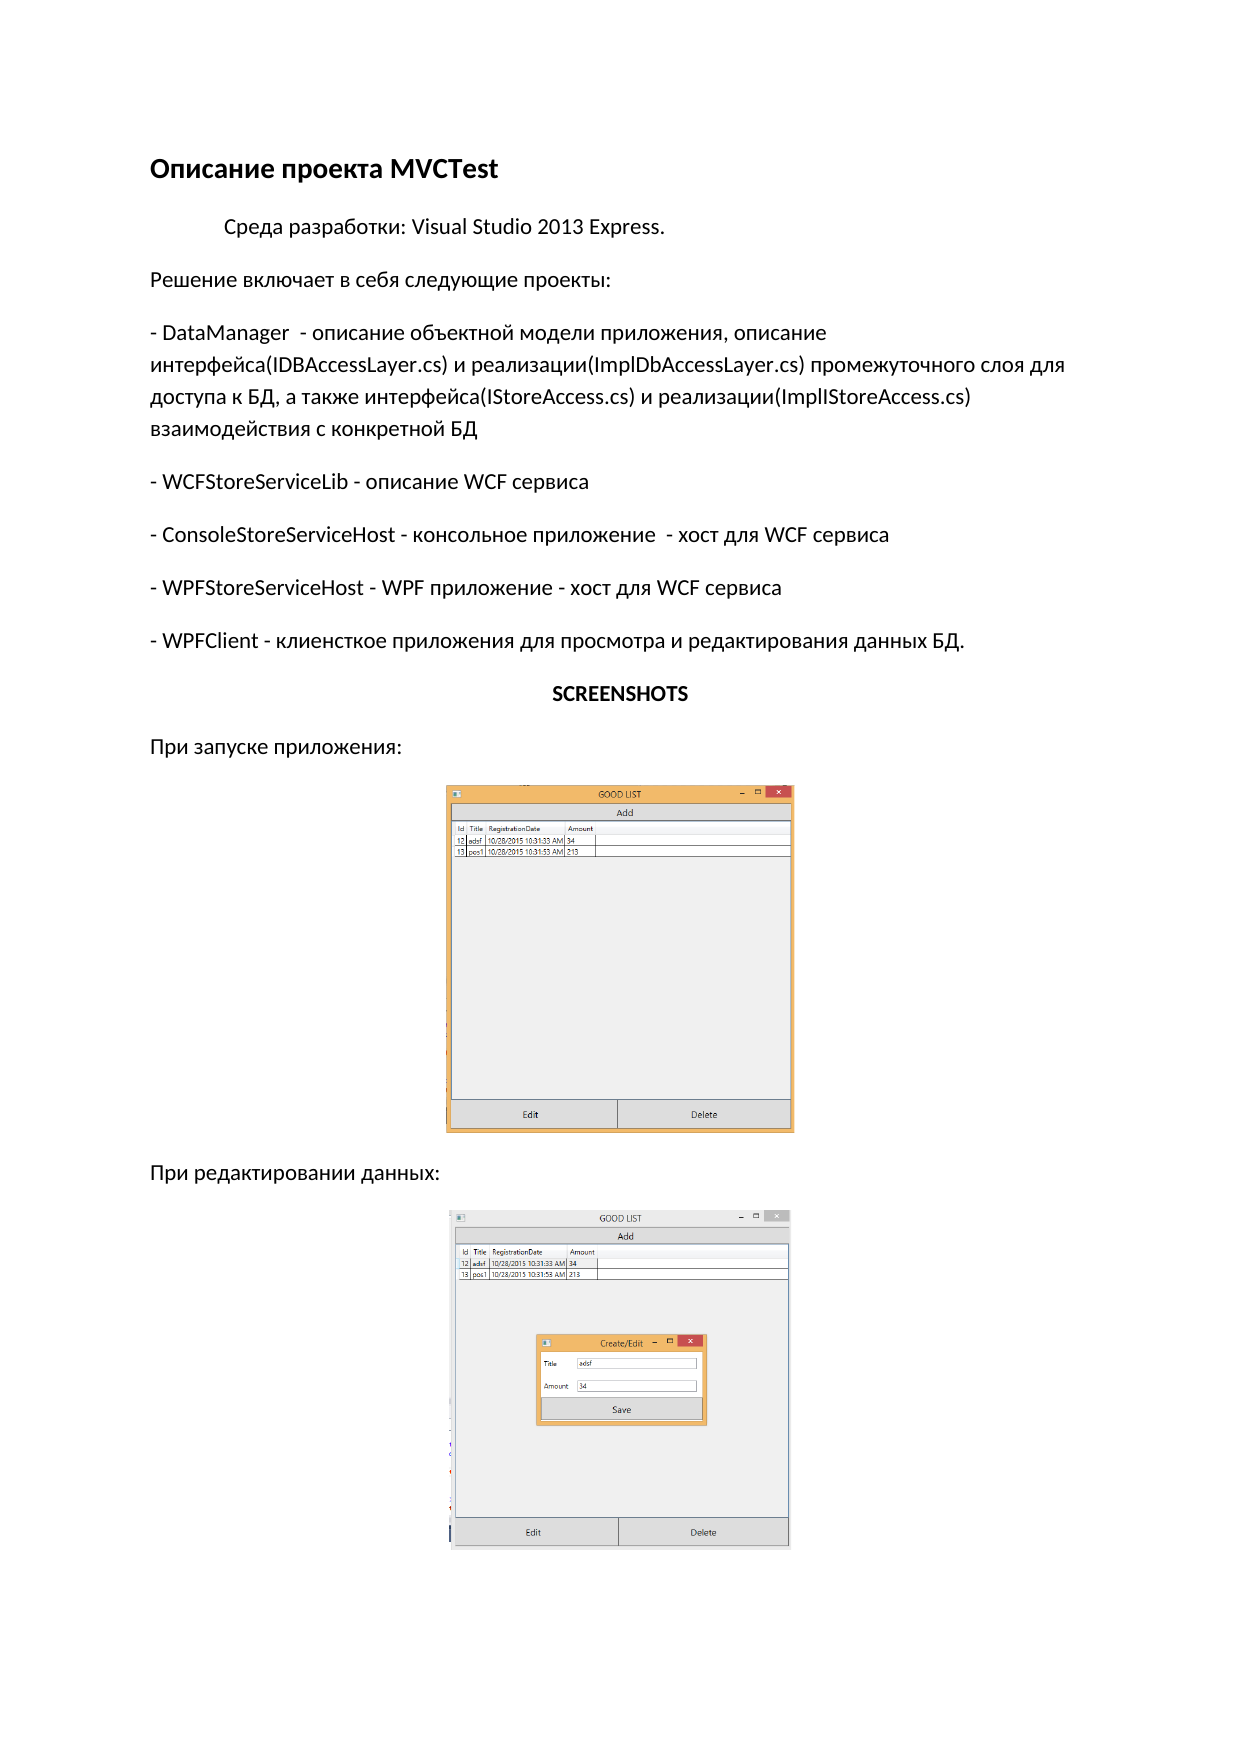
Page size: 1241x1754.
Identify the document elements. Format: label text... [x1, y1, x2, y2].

text SCREENSHOTS [150, 679, 1090, 707]
text Среда разработки: Visual Studio 2013 Express. [150, 212, 1090, 240]
text - WCFStoreServiceLib - описание WCF сервиса [150, 467, 1090, 495]
picture [449, 1210, 792, 1550]
text - WPFClient - клиенсткое приложения для просмотра и редактирования данных БД. [150, 626, 1090, 654]
picture [446, 785, 795, 1133]
text - DataManager - описание объектной модели приложения, описание интерфейса(IDBAccessLayer.cs) и реализации(ImplDbAccessLayer.cs) промежуточного слоя для доступа к БД, а также интерфейса(IStoreAccess.cs) и реализации(ImplIStoreAccess.cs) взаимодействия с конкретной БД [150, 318, 1090, 442]
text Решение включает в себя следующие проекты: [150, 265, 1090, 293]
text При запуске приложения: [150, 732, 1090, 761]
text - ConsoleStoreServiceHost - консольное приложение - хост для WCF сервиса [150, 520, 1090, 548]
text Описание проекта MVCTest [150, 150, 1090, 186]
text - WPFStoreServiceHost - WPF приложение - хост для WCF сервиса [150, 573, 1090, 601]
text При редактировании данных: [150, 1158, 1090, 1186]
